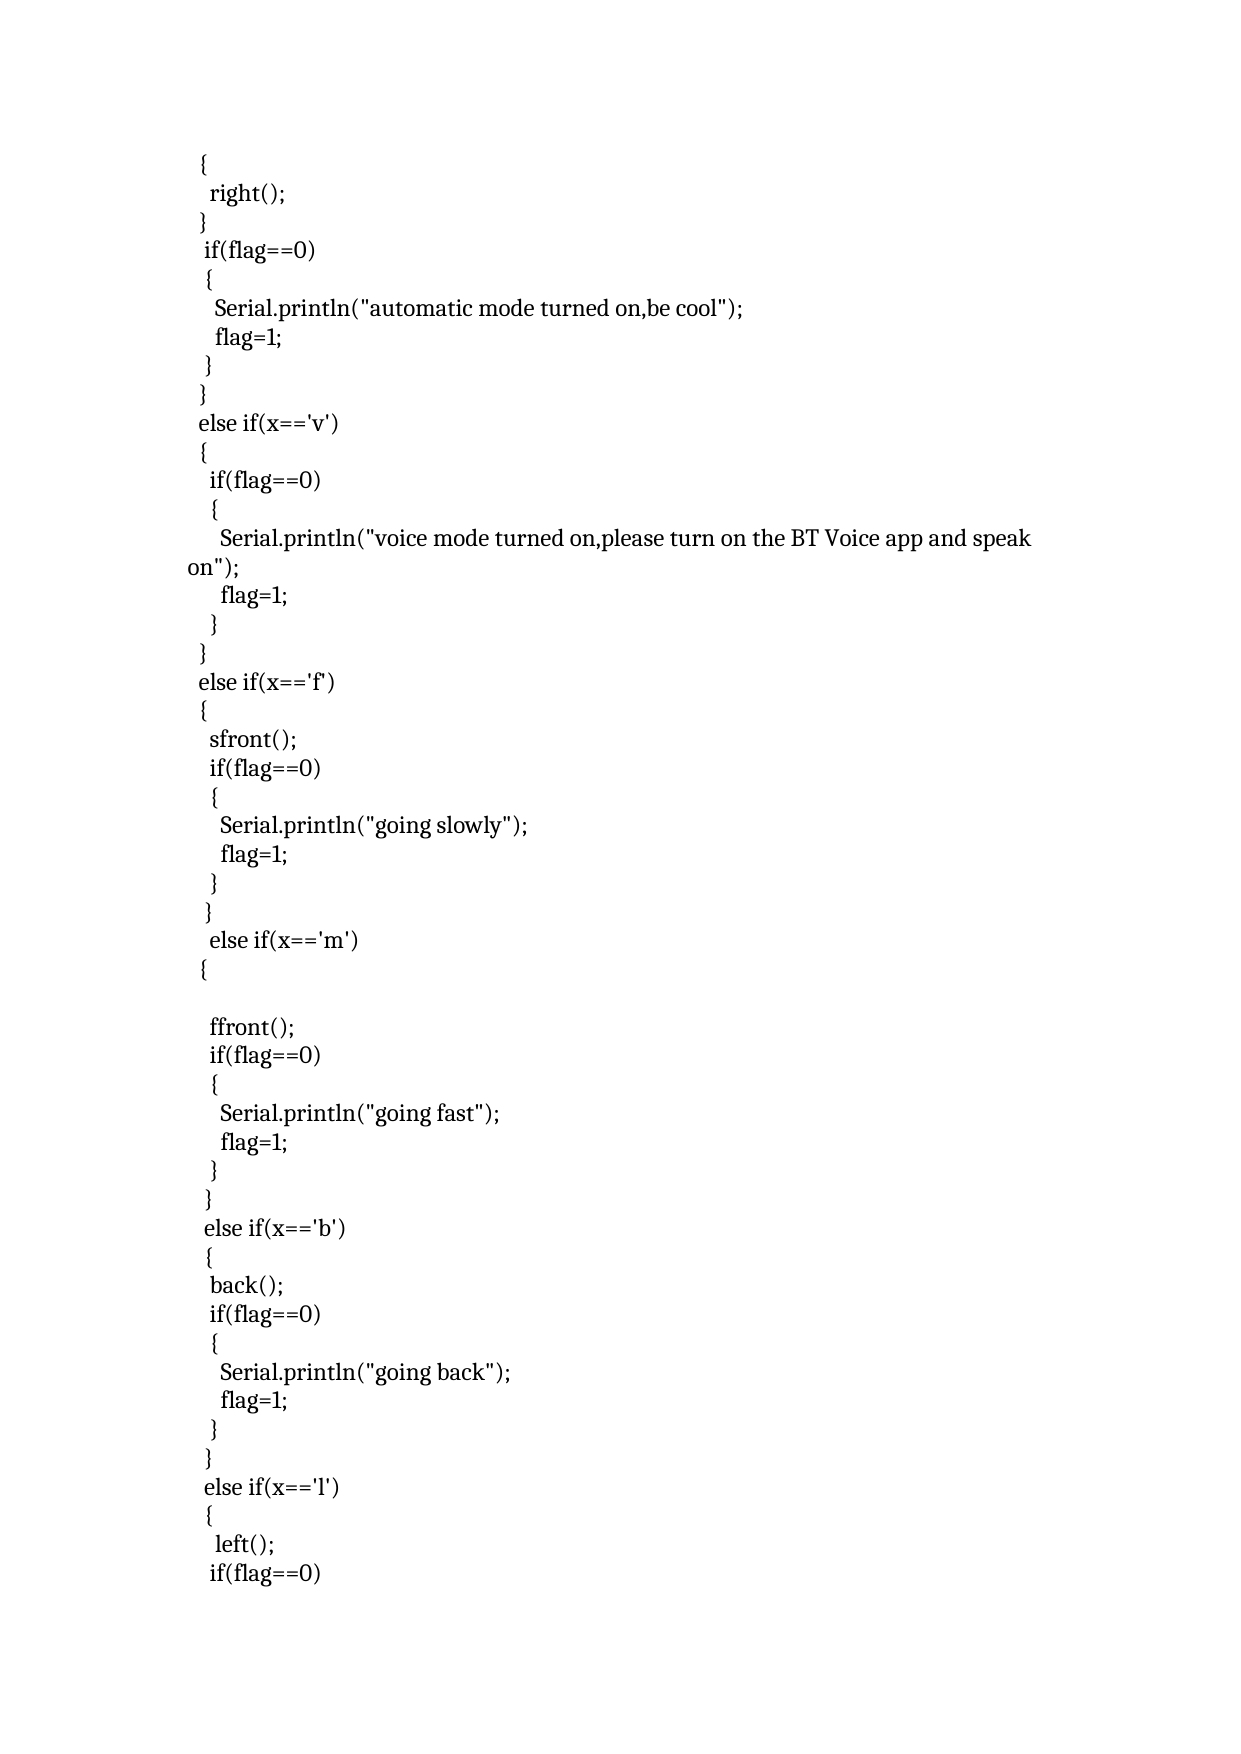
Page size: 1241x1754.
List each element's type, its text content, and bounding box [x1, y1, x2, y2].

text if(flag==0) [187, 1300, 1053, 1329]
text { [187, 955, 1053, 984]
text if(flag==0) [187, 466, 1053, 495]
text else if(x=='f') [187, 667, 1053, 696]
text } [187, 1444, 1053, 1472]
text if(flag==0) [187, 754, 1053, 782]
text else if(x=='m') [187, 926, 1053, 955]
text if(flag==0) [187, 1041, 1053, 1070]
text } [187, 351, 1053, 380]
text } [187, 1415, 1053, 1444]
text { [187, 1501, 1053, 1530]
text } [187, 869, 1053, 897]
text { [187, 150, 1053, 179]
text Serial.println("voice mode turned on,please turn on the BT Voice app and speak on"); [187, 524, 1053, 581]
text } [187, 1185, 1053, 1214]
text if(flag==0) [187, 1559, 1053, 1587]
text } [187, 207, 1053, 236]
text { [187, 437, 1053, 466]
text back(); [187, 1271, 1053, 1300]
text { [187, 1070, 1053, 1099]
text left(); [187, 1530, 1053, 1559]
text { [187, 782, 1053, 811]
text ffront(); [187, 1012, 1053, 1041]
text Serial.println("going slowly"); [187, 811, 1053, 840]
text { [187, 265, 1053, 294]
text else if(x=='v') [187, 409, 1053, 437]
text flag=1; [187, 840, 1053, 869]
text sfront(); [187, 725, 1053, 754]
text } [187, 610, 1053, 639]
text { [187, 1329, 1053, 1357]
text Serial.println("automatic mode turned on,be cool"); [187, 294, 1053, 322]
text flag=1; [187, 581, 1053, 610]
text else if(x=='l') [187, 1472, 1053, 1501]
text { [187, 696, 1053, 725]
text } [187, 897, 1053, 926]
text flag=1; [187, 1127, 1053, 1156]
text right(); [187, 179, 1053, 207]
text } [187, 380, 1053, 409]
text { [187, 495, 1053, 524]
text flag=1; [187, 1386, 1053, 1415]
text Serial.println("going back"); [187, 1357, 1053, 1386]
text Serial.println("going fast"); [187, 1099, 1053, 1127]
text if(flag==0) [187, 236, 1053, 265]
text } [187, 1156, 1053, 1185]
text flag=1; [187, 322, 1053, 351]
text { [187, 1242, 1053, 1271]
text else if(x=='b') [187, 1214, 1053, 1242]
text } [187, 639, 1053, 667]
